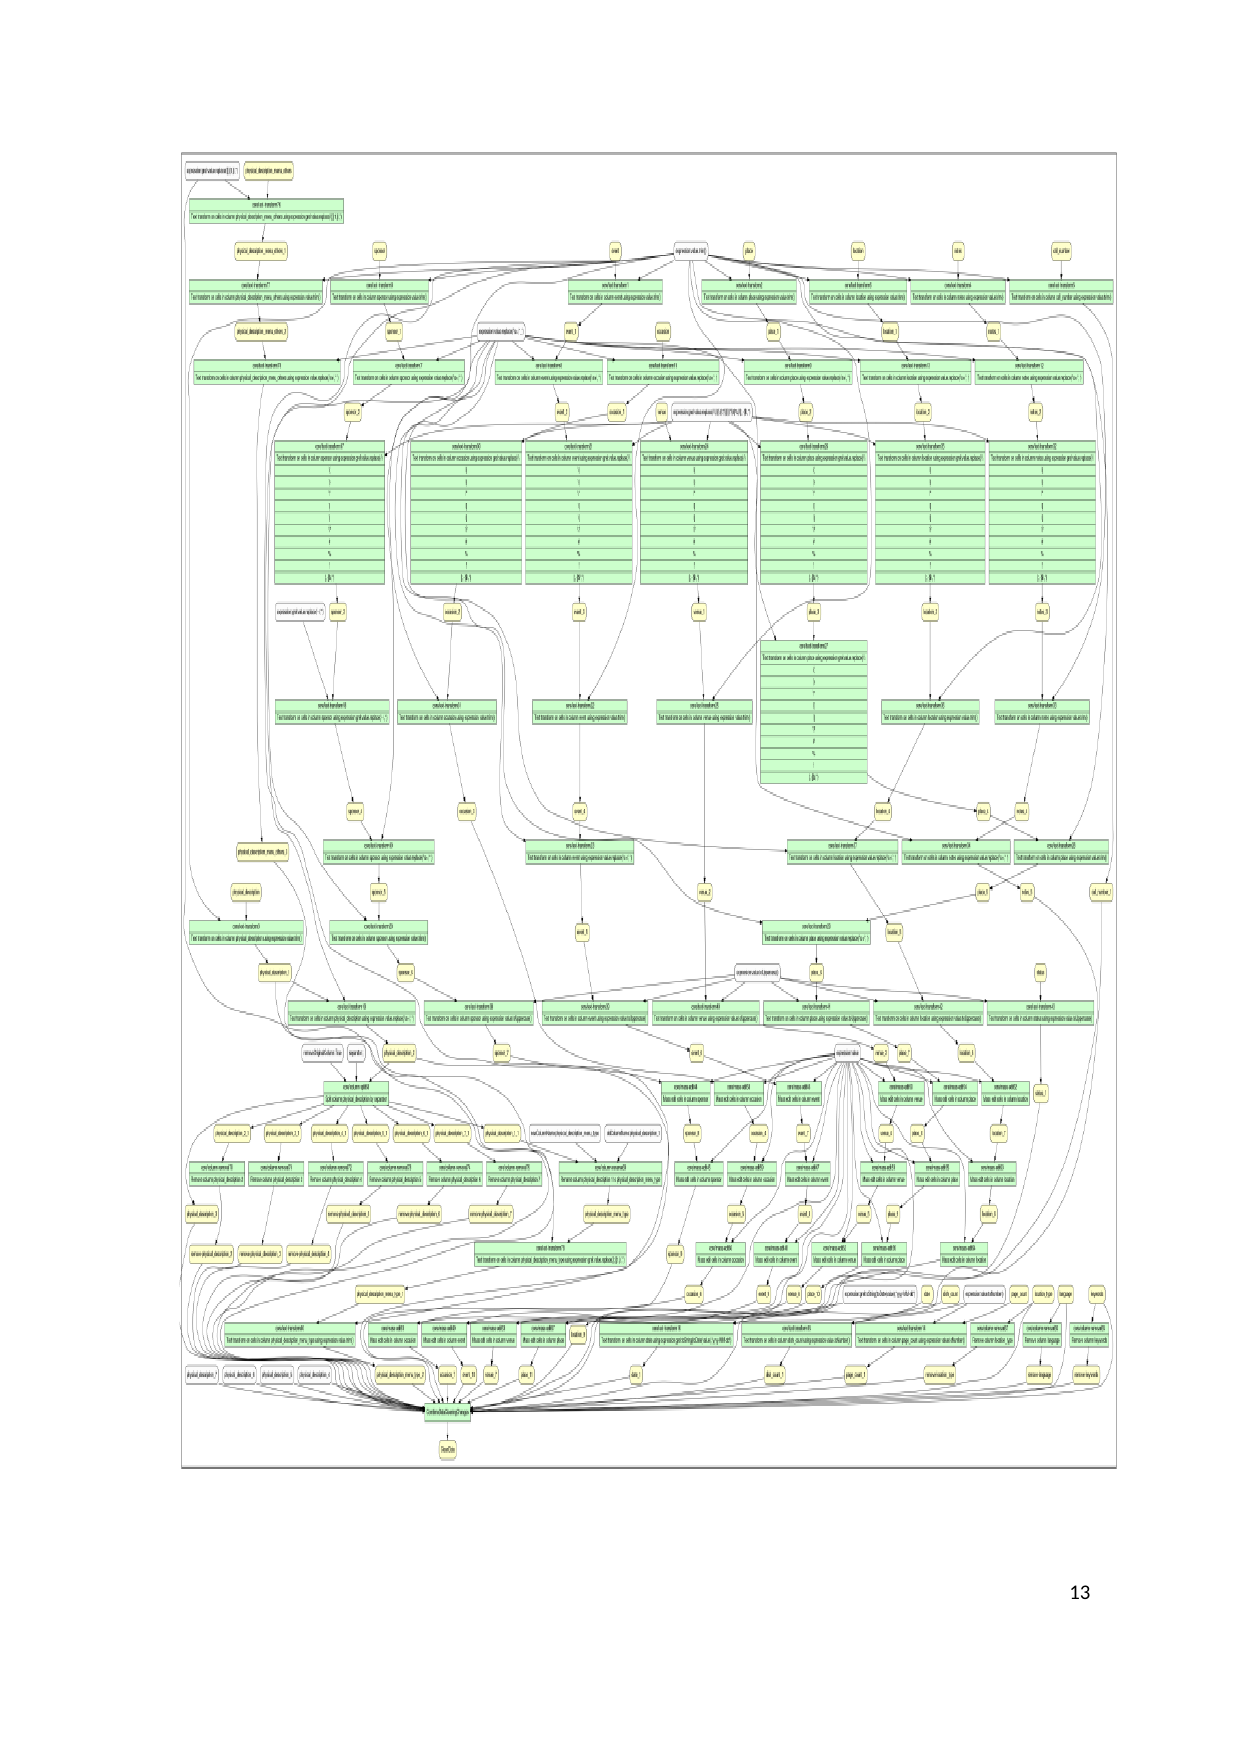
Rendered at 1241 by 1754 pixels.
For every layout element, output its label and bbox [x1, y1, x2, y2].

picture [179, 150, 1119, 1474]
